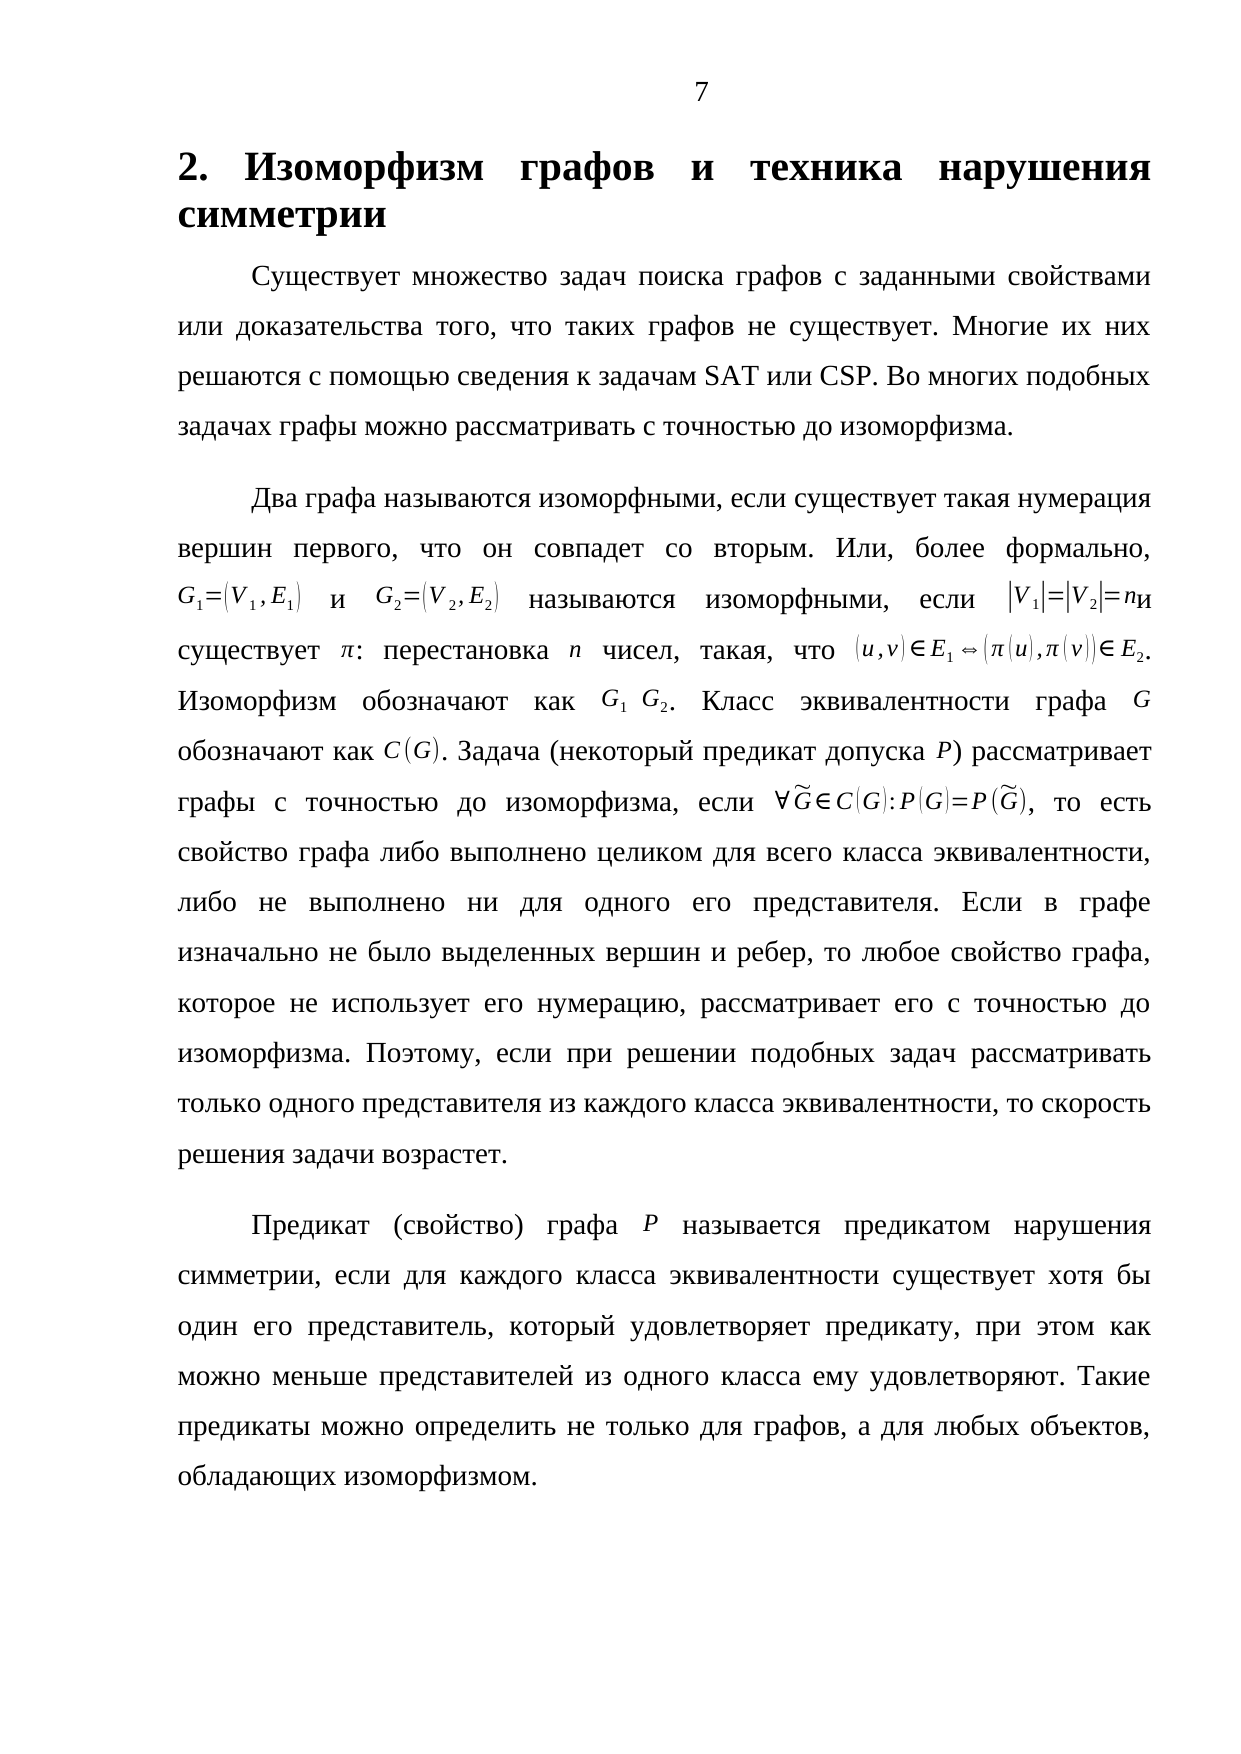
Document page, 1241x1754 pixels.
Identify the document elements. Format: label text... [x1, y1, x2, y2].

text 2. Изоморфизм графов и техника нарушения симметрии [177, 141, 1152, 237]
text Предикат (свойство) графа называется предикатом нарушения симметрии, если для каждого класса эквивалентности существует хотя бы один его представитель, который удовлетворяет предикату, при этом как можно меньше представителей из одного класса ему удовлетворяют. Такие предикаты можно определить не только для графов, а для любых объектов, обладающих изоморфизмом. [177, 1207, 1152, 1492]
text Два графа называются изоморфными, если существует такая нумерация вершин первого, что он совпадет со вторым. Или, более формально, и называются изоморфными, если и существует : перестановка чисел, такая, что . Изоморфизм обозначают как . Класс эквивалентности графа обозначают как . Задача (некоторый предикат допуска ) рассматривает графы с точностью до изоморфизма, если , то есть свойство графа либо выполнено целиком для всего класса эквивалентности, либо не выполнено ни для одного его представителя. Если в графе изначально не было выделенных вершин и ребер, то любое свойство графа, которое не использует его нумерацию, рассматривает его с точностью до изоморфизма. Поэтому, если при решении подобных задач рассматривать только одного представителя из каждого класса эквивалентности, то скорость решения задачи возрастет. [177, 480, 1152, 1169]
text Существует множество задач поиска графов с заданными свойствами или доказательства того, что таких графов не существует. Многие их них решаются с помощью сведения к задачам SAT или CSP. Во многих подобных задачах графы можно рассматривать с точностью до изоморфизма. [177, 258, 1152, 442]
